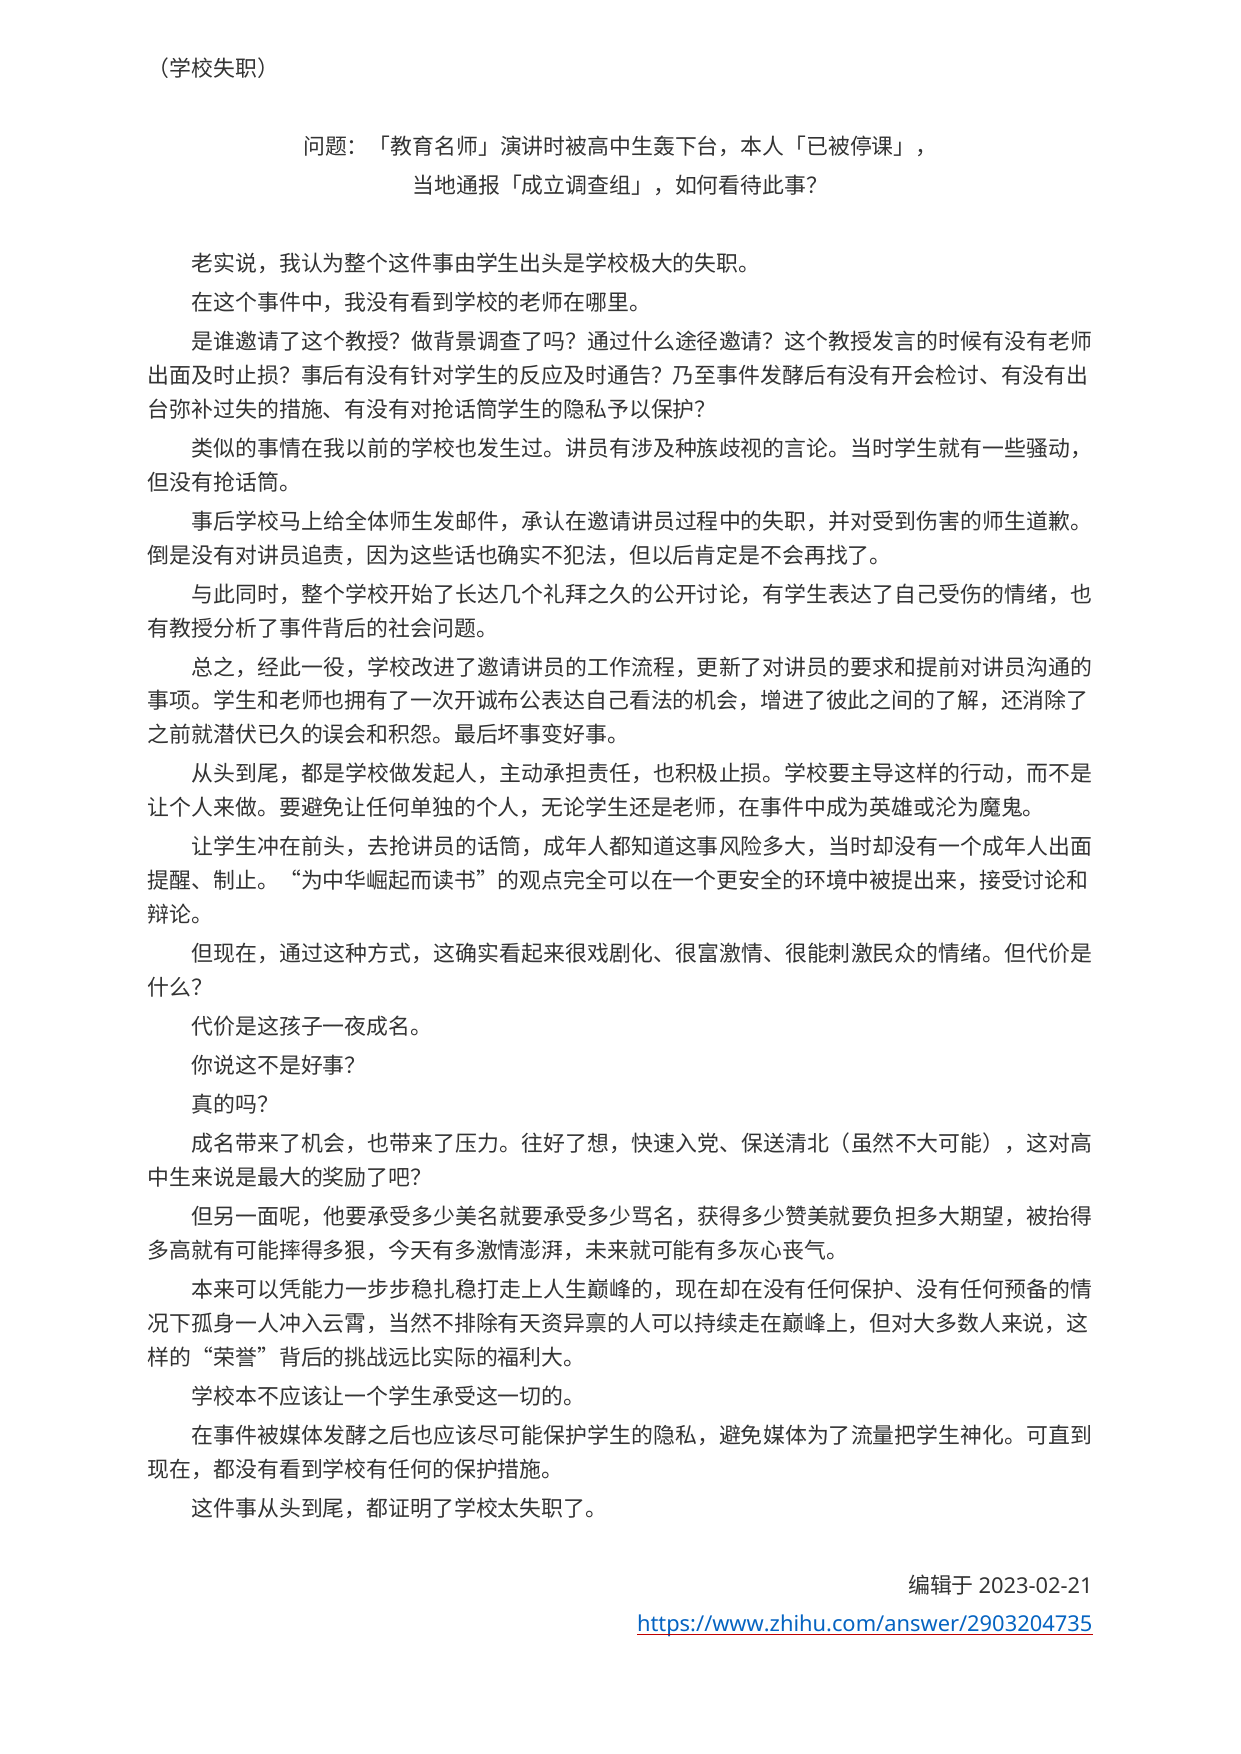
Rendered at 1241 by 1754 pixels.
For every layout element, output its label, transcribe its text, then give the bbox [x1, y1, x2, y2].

text 成名带来了机会，也带来了压力。往好了想，快速入党、保送清北（虽然不大可能），这对高中生来说是最大的奖励了吧？ [148, 1125, 1092, 1193]
text 在这个事件中，我没有看到学校的老师在哪里。 [148, 284, 1092, 318]
text https://www.zhihu.com/answer/2903204735 [148, 1606, 1092, 1640]
text 类似的事情在我以前的学校也发生过。讲员有涉及种族歧视的言论。当时学生就有一些骚动，但没有抢话筒。 [148, 429, 1092, 497]
text 事后学校马上给全体师生发邮件，承认在邀请讲员过程中的失职，并对受到伤害的师生道歉。倒是没有对讲员追责，因为这些话也确实不犯法，但以后肯定是不会再找了。 [148, 502, 1092, 570]
text 真的吗？ [148, 1086, 1092, 1120]
text 学校本不应该让一个学生承受这一切的。 [148, 1377, 1092, 1411]
text 但现在，通过这种方式，这确实看起来很戏剧化、很富激情、很能刺激民众的情绪。但代价是什么？ [148, 935, 1092, 1003]
text 但另一面呢，他要承受多少美名就要承受多少骂名，获得多少赞美就要负担多大期望，被抬得多高就有可能摔得多狠，今天有多激情澎湃，未来就可能有多灰心丧气。 [148, 1198, 1092, 1266]
text 老实说，我认为整个这件事由学生出头是学校极大的失职。 [148, 245, 1092, 279]
text 你说这不是好事？ [148, 1047, 1092, 1081]
text 从头到尾，都是学校做发起人，主动承担责任，也积极止损。学校要主导这样的行动，而不是让个人来做。要避免让任何单独的个人，无论学生还是老师，在事件中成为英雄或沦为魔鬼。 [148, 755, 1092, 823]
text 当地通报「成立调查组」，如何看待此事？ [148, 167, 1092, 201]
text 本来可以凭能力一步步稳扎稳打走上人生巅峰的，现在却在没有任何保护、没有任何预备的情况下孤身一人冲入云霄，当然不排除有天资异禀的人可以持续走在巅峰上，但对大多数人来说，这样的“荣誉”背后的挑战远比实际的福利大。 [148, 1271, 1092, 1372]
text 问题：「教育名师」演讲时被高中生轰下台，本人「已被停课」， [148, 128, 1092, 162]
text 是谁邀请了这个教授？做背景调查了吗？通过什么途径邀请？这个教授发言的时候有没有老师出面及时止损？事后有没有针对学生的反应及时通告？乃至事件发酵后有没有开会检讨、有没有出台弥补过失的措施、有没有对抢话筒学生的隐私予以保护？ [148, 323, 1092, 424]
text 与此同时，整个学校开始了长达几个礼拜之久的公开讨论，有学生表达了自己受伤的情绪，也有教授分析了事件背后的社会问题。 [148, 575, 1092, 643]
text 代价是这孩子一夜成名。 [148, 1008, 1092, 1042]
text 这件事从头到尾，都证明了学校太失职了。 [148, 1489, 1092, 1523]
text 编辑于 2023-02-21 [148, 1567, 1092, 1601]
text 在事件被媒体发酵之后也应该尽可能保护学生的隐私，避免媒体为了流量把学生神化。可直到现在，都没有看到学校有任何的保护措施。 [148, 1416, 1092, 1484]
text 让学生冲在前头，去抢讲员的话筒，成年人都知道这事风险多大，当时却没有一个成年人出面提醒、制止。“为中华崛起而读书”的观点完全可以在一个更安全的环境中被提出来，接受讨论和辩论。 [148, 828, 1092, 930]
text 总之，经此一役，学校改进了邀请讲员的工作流程，更新了对讲员的要求和提前对讲员沟通的事项。学生和老师也拥有了一次开诚布公表达自己看法的机会，增进了彼此之间的了解，还消除了之前就潜伏已久的误会和积怨。最后坏事变好事。 [148, 648, 1092, 750]
text （学校失职） [148, 50, 1092, 84]
